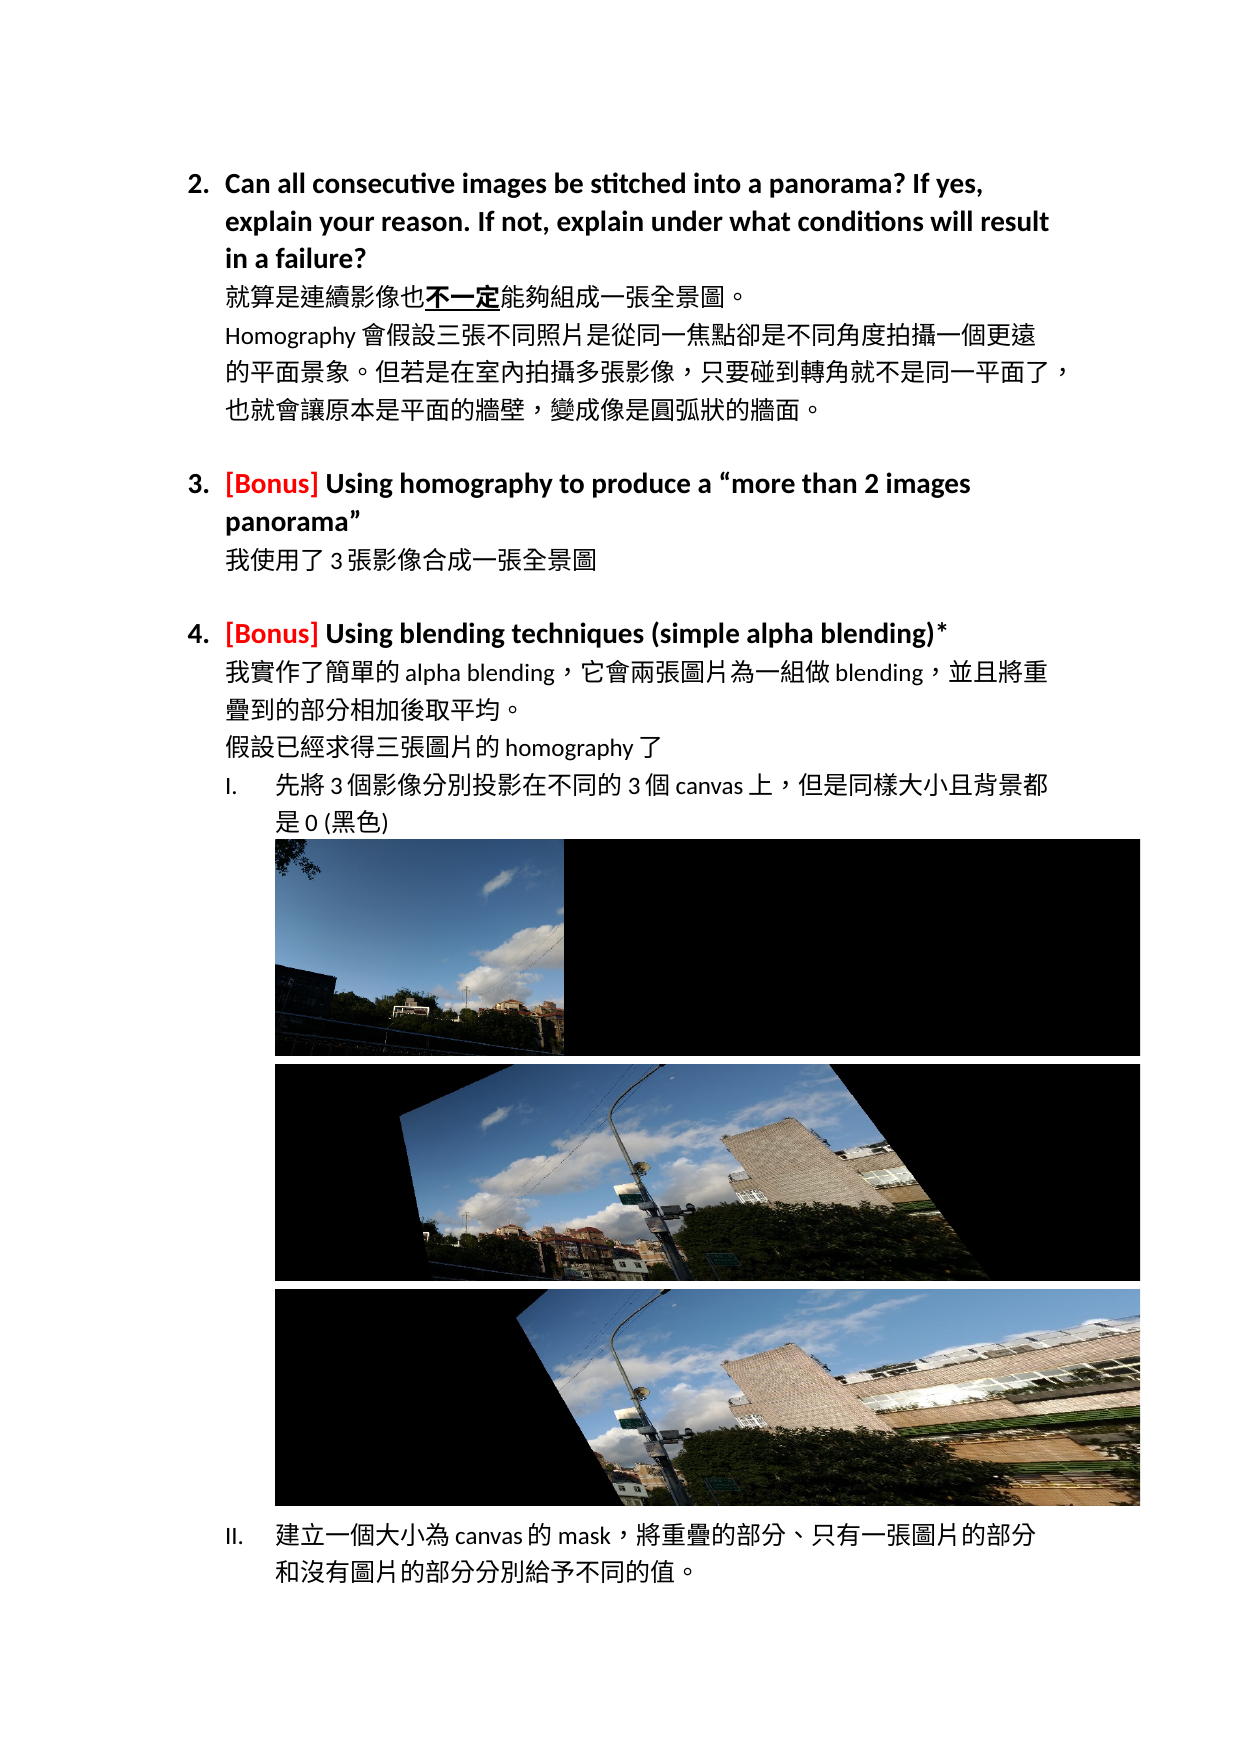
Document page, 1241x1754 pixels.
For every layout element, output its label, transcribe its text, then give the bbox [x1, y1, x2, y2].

list [Bonus] Using blending techniques (simple alpha blending)* [187, 614, 1053, 652]
list Can all consecutive images be stitched into a panorama? If yes, explain your reason. If not, explain under what conditions will result in a failure? [187, 164, 1053, 277]
text 就算是連續影像也不一定能夠組成一張全景圖。 [225, 277, 1053, 314]
text 我使用了3張影像合成一張全景圖 [225, 539, 1053, 577]
picture [275, 1289, 1141, 1506]
list 建立一個大小為canvas的mask，將重疊的部分、只有一張圖片的部分和沒有圖片的部分分別給予不同的值。 [225, 1514, 1053, 1589]
text Homography會假設三張不同照片是從同一焦點卻是不同角度拍攝一個更遠的平面景象。但若是在室內拍攝多張影像，只要碰到轉角就不是同一平面了，也就會讓原本是平面的牆壁，變成像是圓弧狀的牆面。 [225, 314, 1053, 427]
text 我實作了簡單的alpha blending，它會兩張圖片為一組做blending，並且將重疊到的部分相加後取平均。 [225, 652, 1053, 727]
list [Bonus] Using homography to produce a “more than 2 images panorama” [187, 464, 1053, 539]
picture [275, 1064, 1141, 1281]
list 先將3個影像分別投影在不同的3個canvas上，但是同樣大小且背景都是0 (黑色) [225, 764, 1053, 839]
picture [275, 839, 1141, 1056]
text 假設已經求得三張圖片的homography了 [225, 727, 1053, 764]
